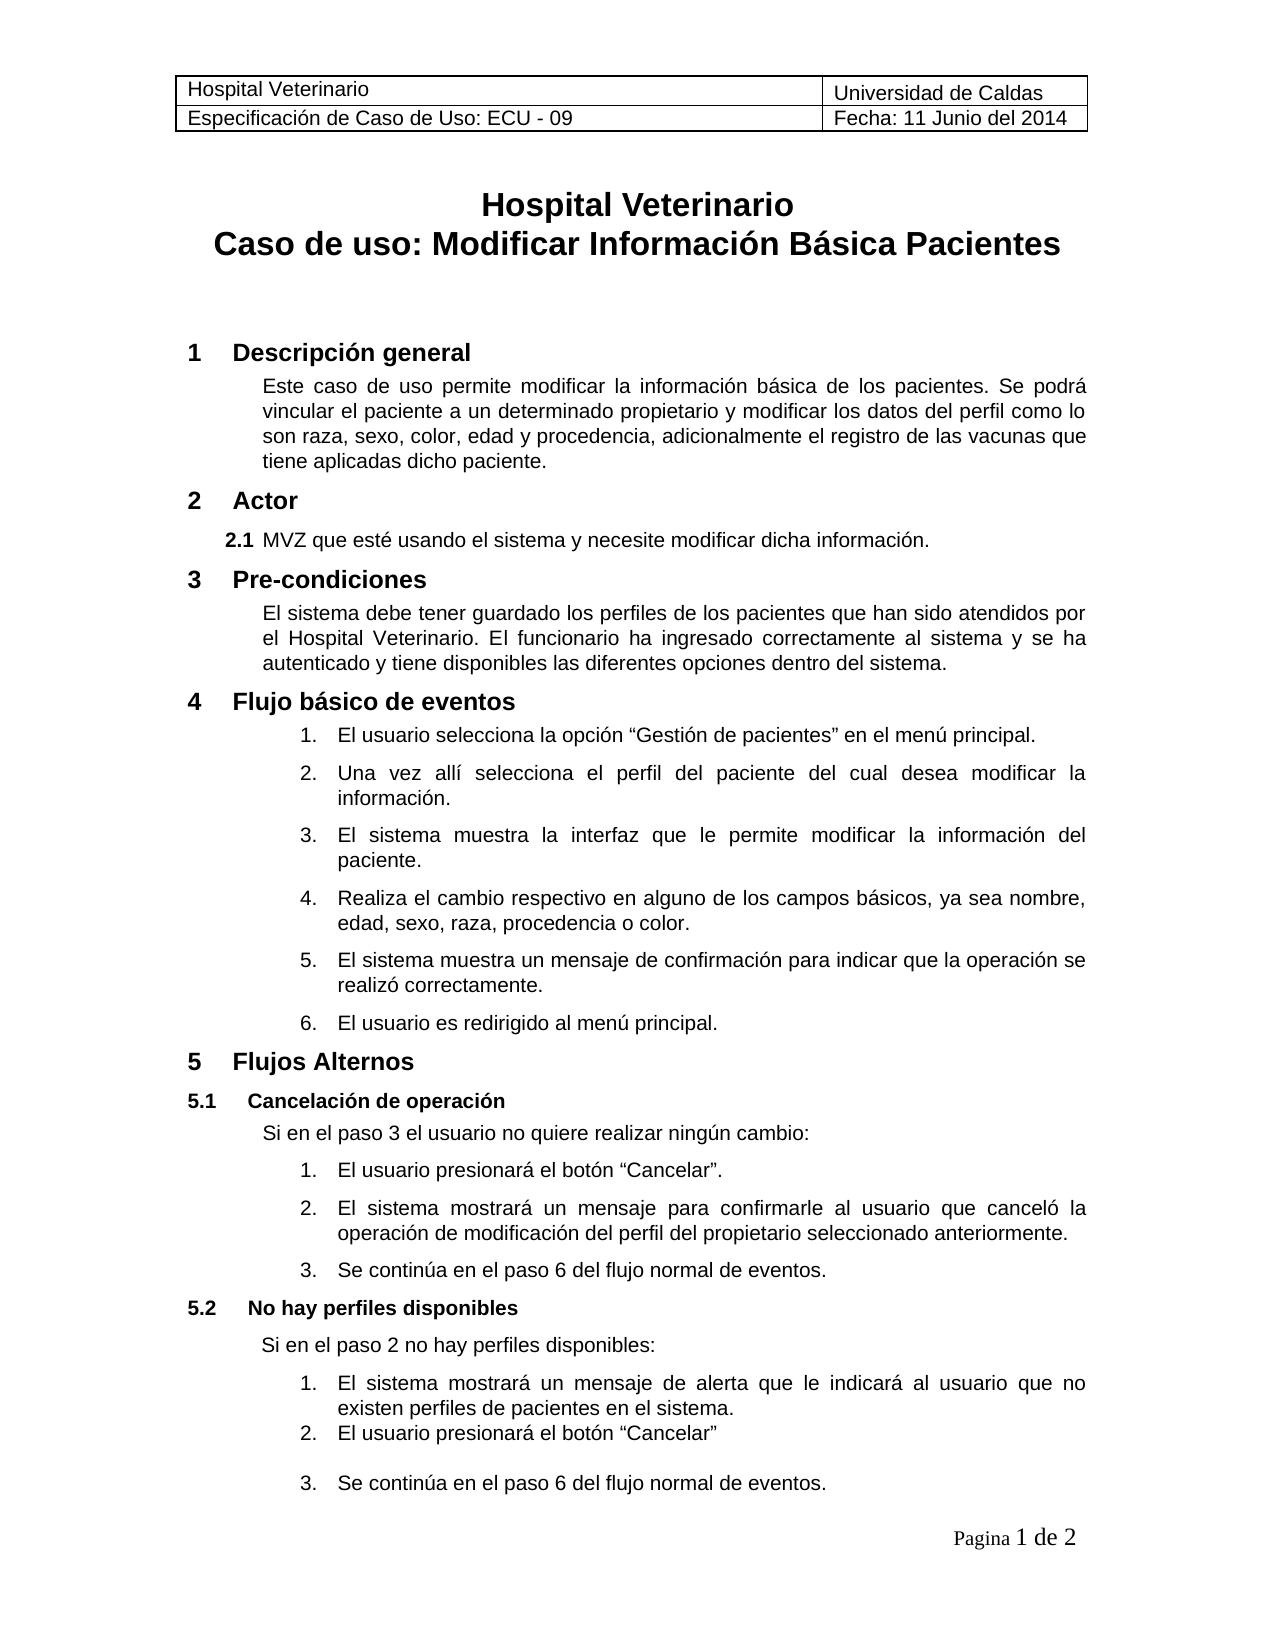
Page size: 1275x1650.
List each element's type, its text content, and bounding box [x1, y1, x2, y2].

list El sistema muestra un mensaje de confirmación para indicar que la operación se realizó correctamente. [300, 947, 1087, 997]
text Este caso de uso permite modificar la información básica de los pacientes. Se podrá vincular el paciente a un determinado propietario y modificar los datos del perfil como lo son raza, sexo, color, edad y procedencia, adicionalmente el registro de las vacunas que tiene aplicadas dicho paciente. [262, 373, 1087, 473]
subtitle Flujo básico de eventos [187, 687, 1087, 716]
subtitle El sistema mostrará un mensaje de alerta que le indicará al usuario que no existen perfiles de pacientes en el sistema. [300, 1369, 1087, 1419]
list Una vez allí selecciona el perfil del paciente del cual desea modificar la información. [300, 759, 1087, 809]
subtitle Pre-condiciones [187, 564, 1087, 593]
list Se continúa en el paso 6 del flujo normal de eventos. [300, 1257, 1087, 1282]
list Se continúa en el paso 6 del flujo normal de eventos. [300, 1469, 1087, 1494]
subtitle MVZ que esté usando el sistema y necesite modificar dicha información. [225, 527, 1087, 552]
list Realiza el cambio respectivo en alguno de los campos básicos, ya sea nombre, edad, sexo, raza, procedencia o color. [300, 884, 1087, 934]
subtitle Descripción general [187, 338, 1087, 367]
subtitle Cancelación de operación [187, 1088, 1087, 1113]
text El sistema debe tener guardado los perfiles de los pacientes que han sido atendidos por el Hospital Veterinario. El funcionario ha ingresado correctamente al sistema y se ha autenticado y tiene disponibles las diferentes opciones dentro del sistema. [262, 599, 1087, 674]
subtitle Flujos Alternos [187, 1047, 1087, 1076]
text Si en el paso 3 el usuario no quiere realizar ningún cambio: [262, 1119, 1087, 1144]
list El sistema mostrará un mensaje para confirmarle al usuario que canceló la operación de modificación del perfil del propietario seleccionado anteriormente. [300, 1194, 1087, 1244]
subtitle El usuario presionará el botón “Cancelar” [300, 1419, 1087, 1444]
list El usuario selecciona la opción “Gestión de pacientes” en el menú principal. [300, 722, 1087, 747]
list El usuario es redirigido al menú principal. [300, 1009, 1087, 1034]
subtitle Actor [187, 486, 1087, 514]
list El sistema muestra la interfaz que le permite modificar la información del paciente. [300, 822, 1087, 872]
list No hay perfiles disponibles [187, 1294, 1087, 1319]
text Si en el paso 2 no hay perfiles disponibles: [248, 1332, 1087, 1357]
title Hospital Veterinario Caso de uso: Modificar Información Básica Pacientes [187, 186, 1087, 262]
list El usuario presionará el botón “Cancelar”. [300, 1157, 1087, 1182]
